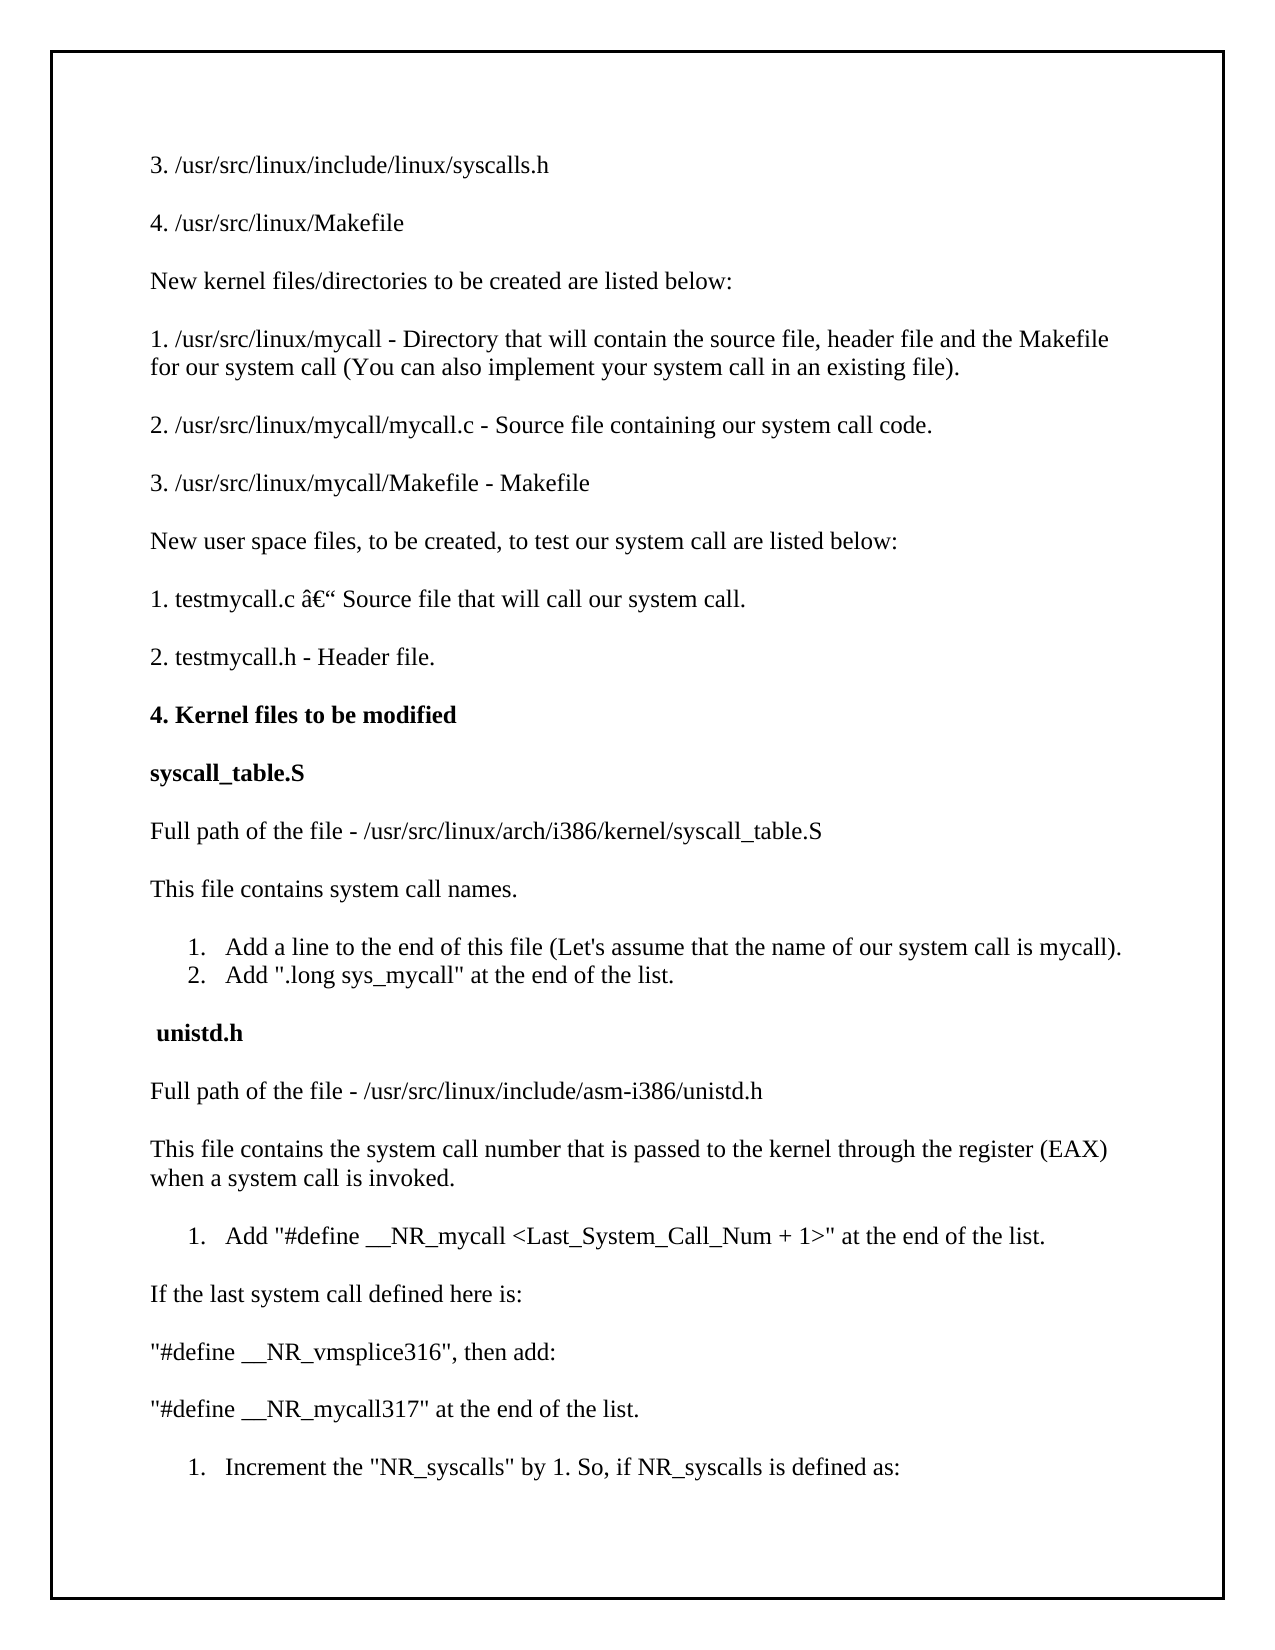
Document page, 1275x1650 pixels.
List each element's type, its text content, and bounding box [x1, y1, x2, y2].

text This file contains the system call number that is passed to the kernel through the register (EAX) when a system call is invoked. [150, 1134, 1125, 1192]
text 4. Kernel files to be modified [150, 700, 1125, 729]
text 4. /usr/src/linux/Makefile [150, 208, 1125, 237]
text 2. testmycall.h - Header file. [150, 642, 1125, 671]
text "#define __NR_vmsplice316", then add: [150, 1337, 1125, 1365]
list Add "#define __NR_mycall <Last_System_Call_Num + 1>" at the end of the list. [187, 1221, 1125, 1249]
text New kernel files/directories to be created are listed below: [150, 266, 1125, 294]
list Add ".long sys_mycall" at the end of the list. [187, 960, 1125, 989]
text 3. /usr/src/linux/include/linux/syscalls.h [150, 150, 1125, 179]
text Full path of the file - /usr/src/linux/arch/i386/kernel/syscall_table.S [150, 816, 1125, 844]
text If the last system call defined here is: [150, 1279, 1125, 1307]
text "#define __NR_mycall317" at the end of the list. [150, 1394, 1125, 1423]
text 2. /usr/src/linux/mycall/mycall.c - Source file containing our system call code. [150, 410, 1125, 439]
list Add a line to the end of this file (Let's assume that the name of our system call is mycall). [187, 932, 1125, 960]
text New user space files, to be created, to test our system call are listed below: [150, 526, 1125, 555]
text This file contains system call names. [150, 874, 1125, 902]
text syscall_table.S [150, 758, 1125, 787]
text Full path of the file - /usr/src/linux/include/asm-i386/unistd.h [150, 1076, 1125, 1105]
text unistd.h [150, 1018, 1125, 1047]
text 3. /usr/src/linux/mycall/Makefile - Makefile [150, 468, 1125, 497]
text 1. testmycall.c â€“ Source file that will call our system call. [150, 584, 1125, 613]
text 1. /usr/src/linux/mycall - Directory that will contain the source file, header file and the Makefile for our system call (You can also implement your system call in an existing file). [150, 324, 1125, 381]
list Increment the "NR_syscalls" by 1. So, if NR_syscalls is defined as: [187, 1452, 1125, 1481]
